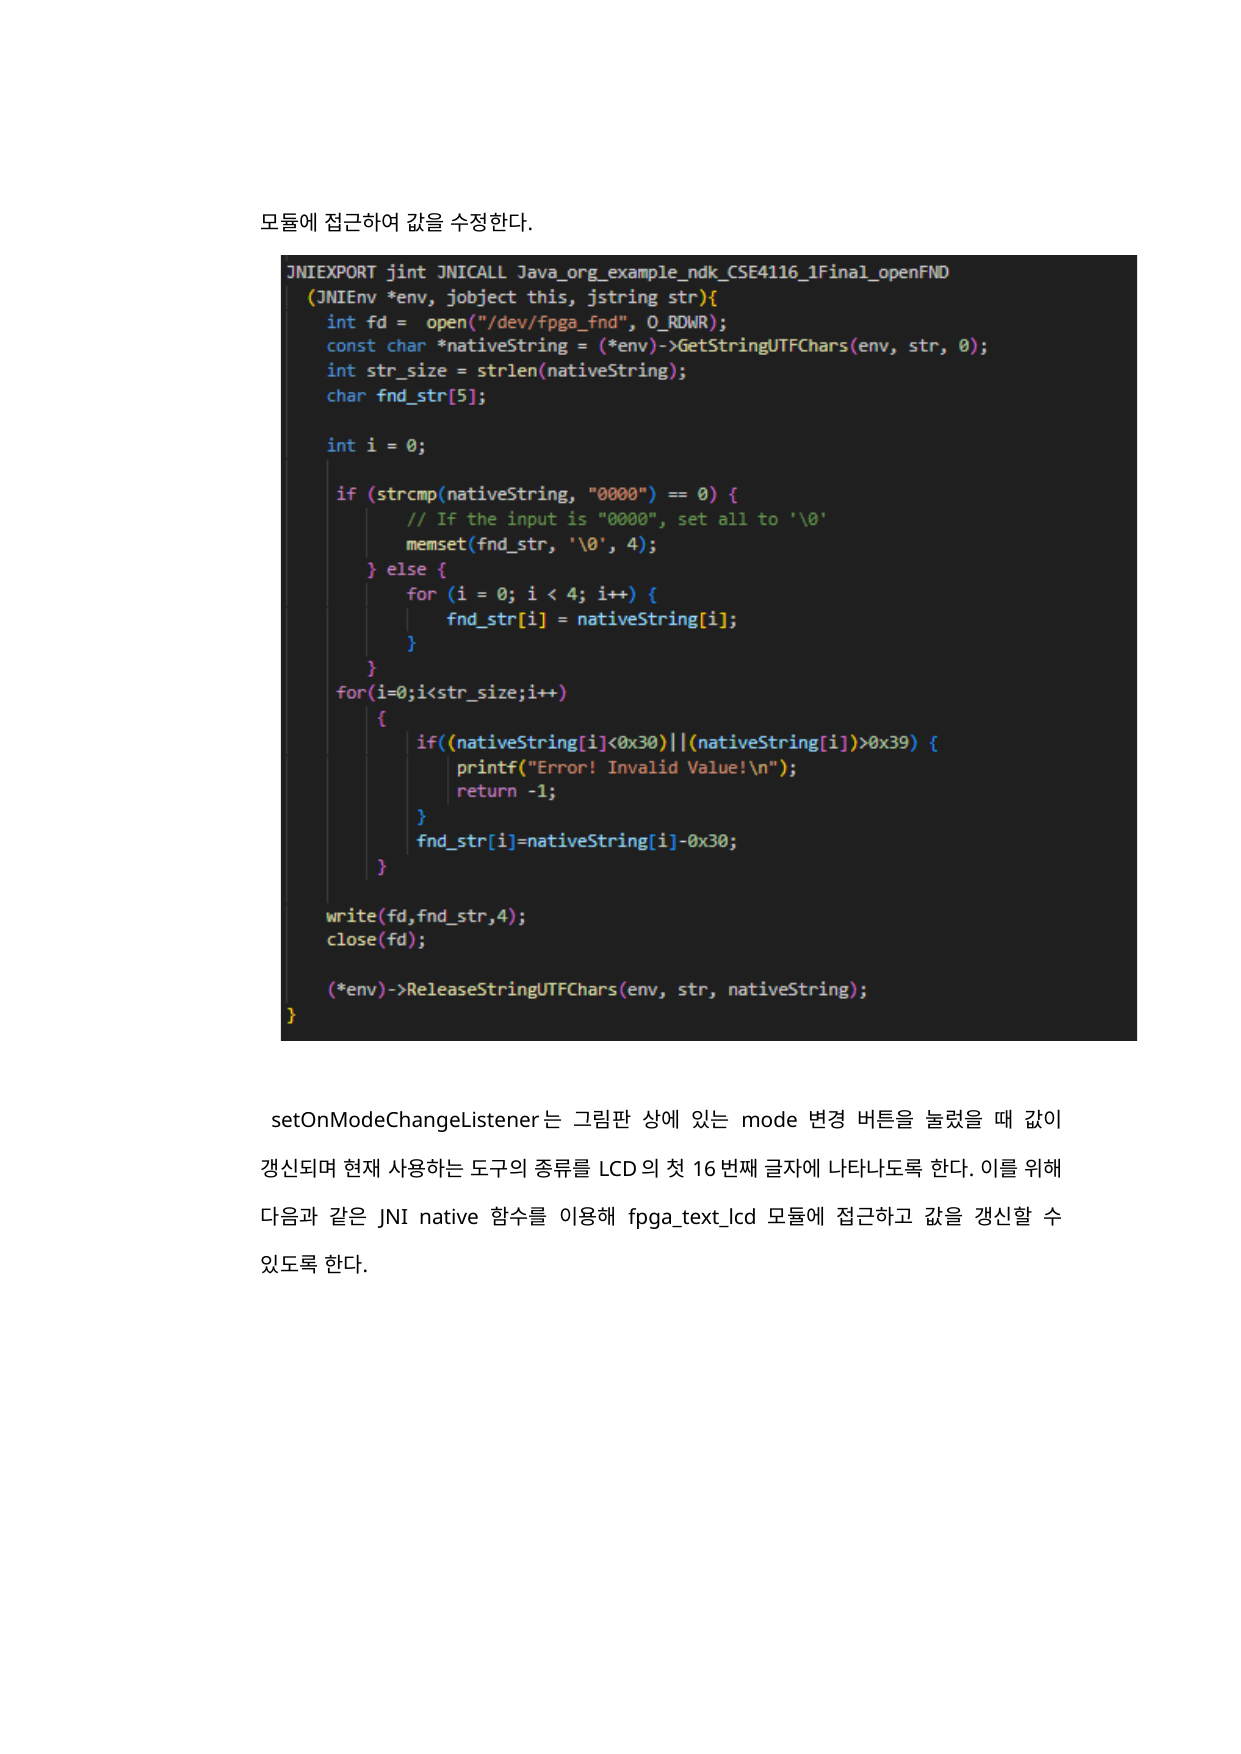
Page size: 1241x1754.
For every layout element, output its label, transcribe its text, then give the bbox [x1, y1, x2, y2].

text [261, 207, 1063, 237]
text setOnModeChangeListener는 그림판 상에 있는 mode 변경 버튼을 눌렀을 때 값이 갱신되며 현재 사용하는 도구의 종류를 LCD의 첫 16번째 글자에 나타나도록 한다. 이를 위해 다음과 같은 JNI native 함수를 이용해 fpga_text_lcd 모듈에 접근하고 값을 갱신할 수 있도록 한다. [261, 1103, 1063, 1279]
picture [280, 255, 1138, 1041]
